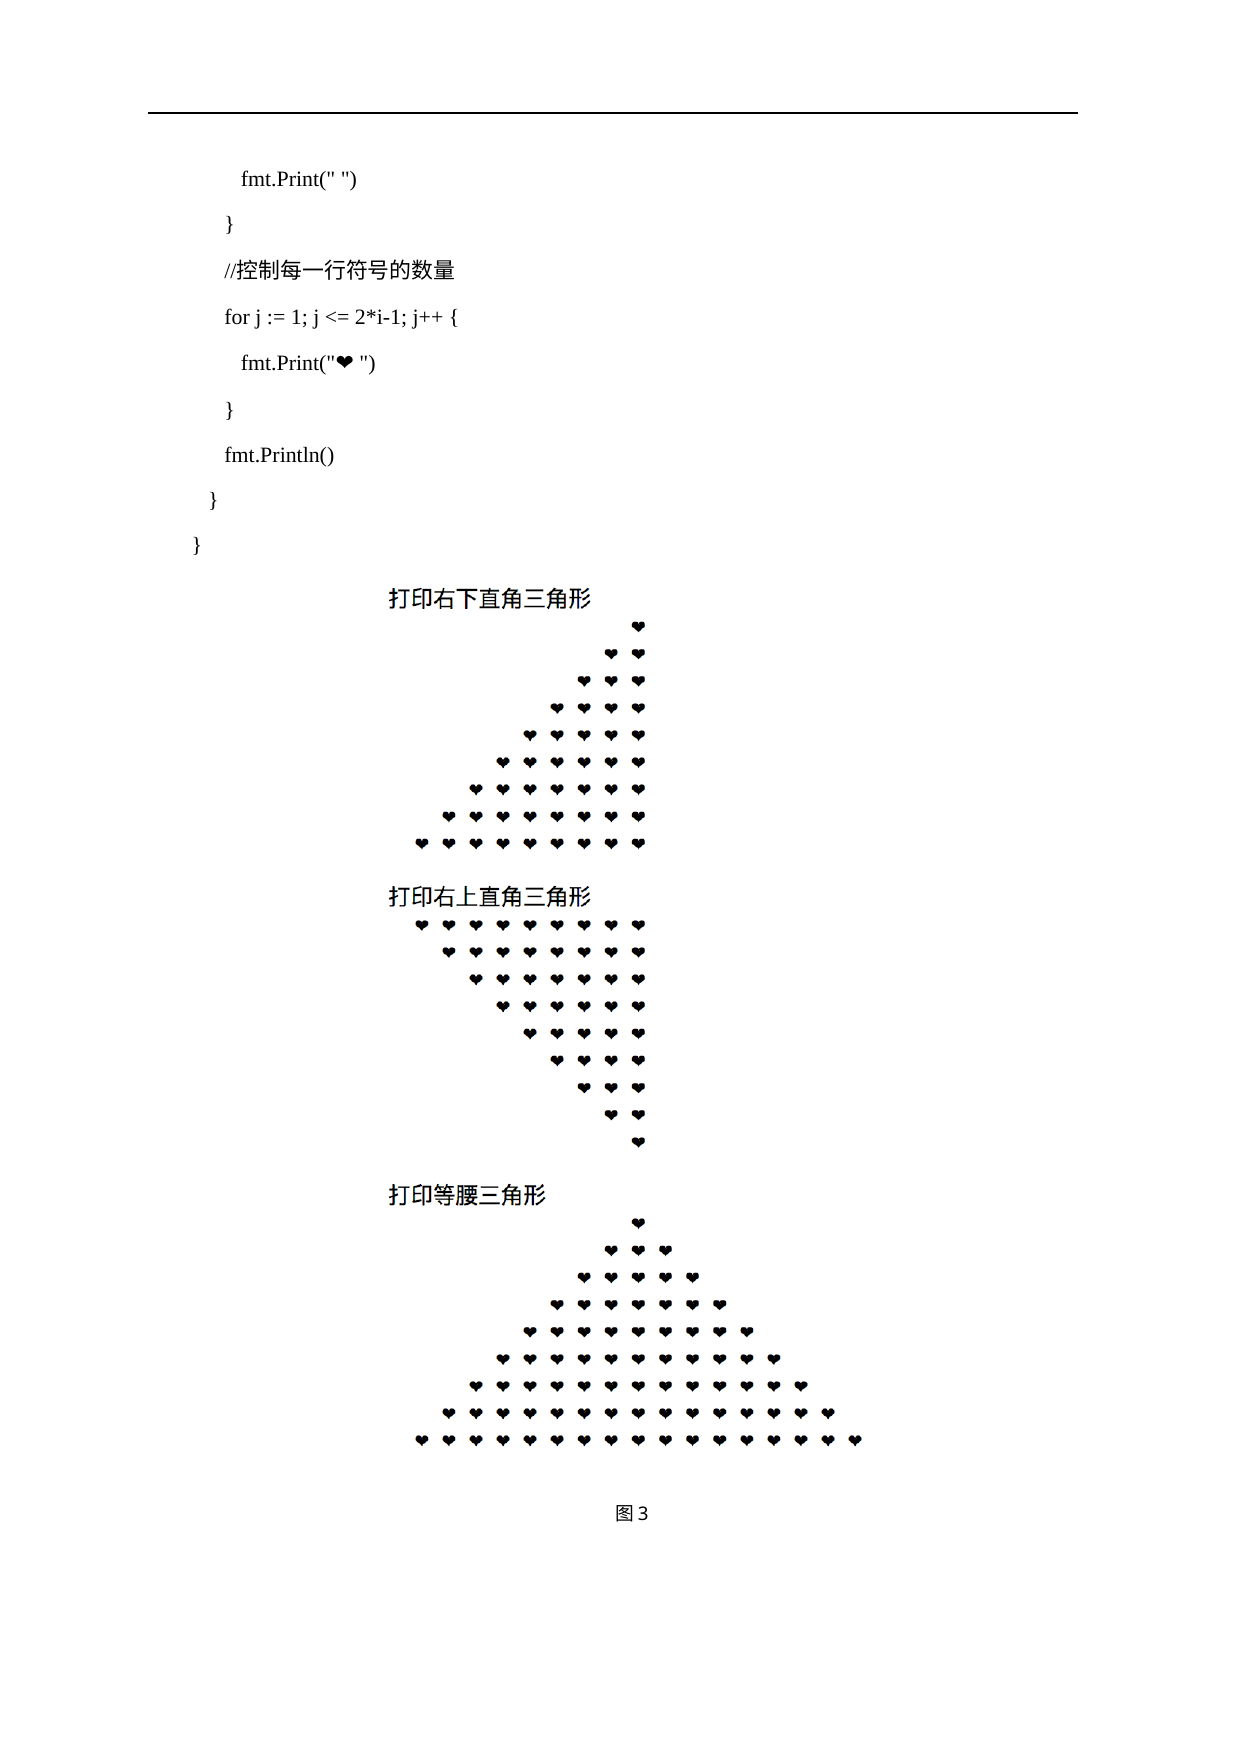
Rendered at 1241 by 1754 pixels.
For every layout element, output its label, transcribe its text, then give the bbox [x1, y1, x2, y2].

text } [148, 207, 1078, 239]
text fmt.Println() [148, 438, 1078, 471]
text fmt.Print("❤ ") [148, 346, 1078, 378]
picture [380, 573, 890, 1462]
text } [148, 528, 1078, 561]
text } [148, 393, 1078, 426]
text //控制每一行符号的数量 [148, 252, 1078, 285]
text for j := 1; j <= 2*i-1; j++ { [148, 301, 1078, 333]
text 图 3 [148, 1496, 1078, 1528]
text fmt.Print(" ") [148, 162, 1078, 194]
text } [148, 483, 1078, 516]
